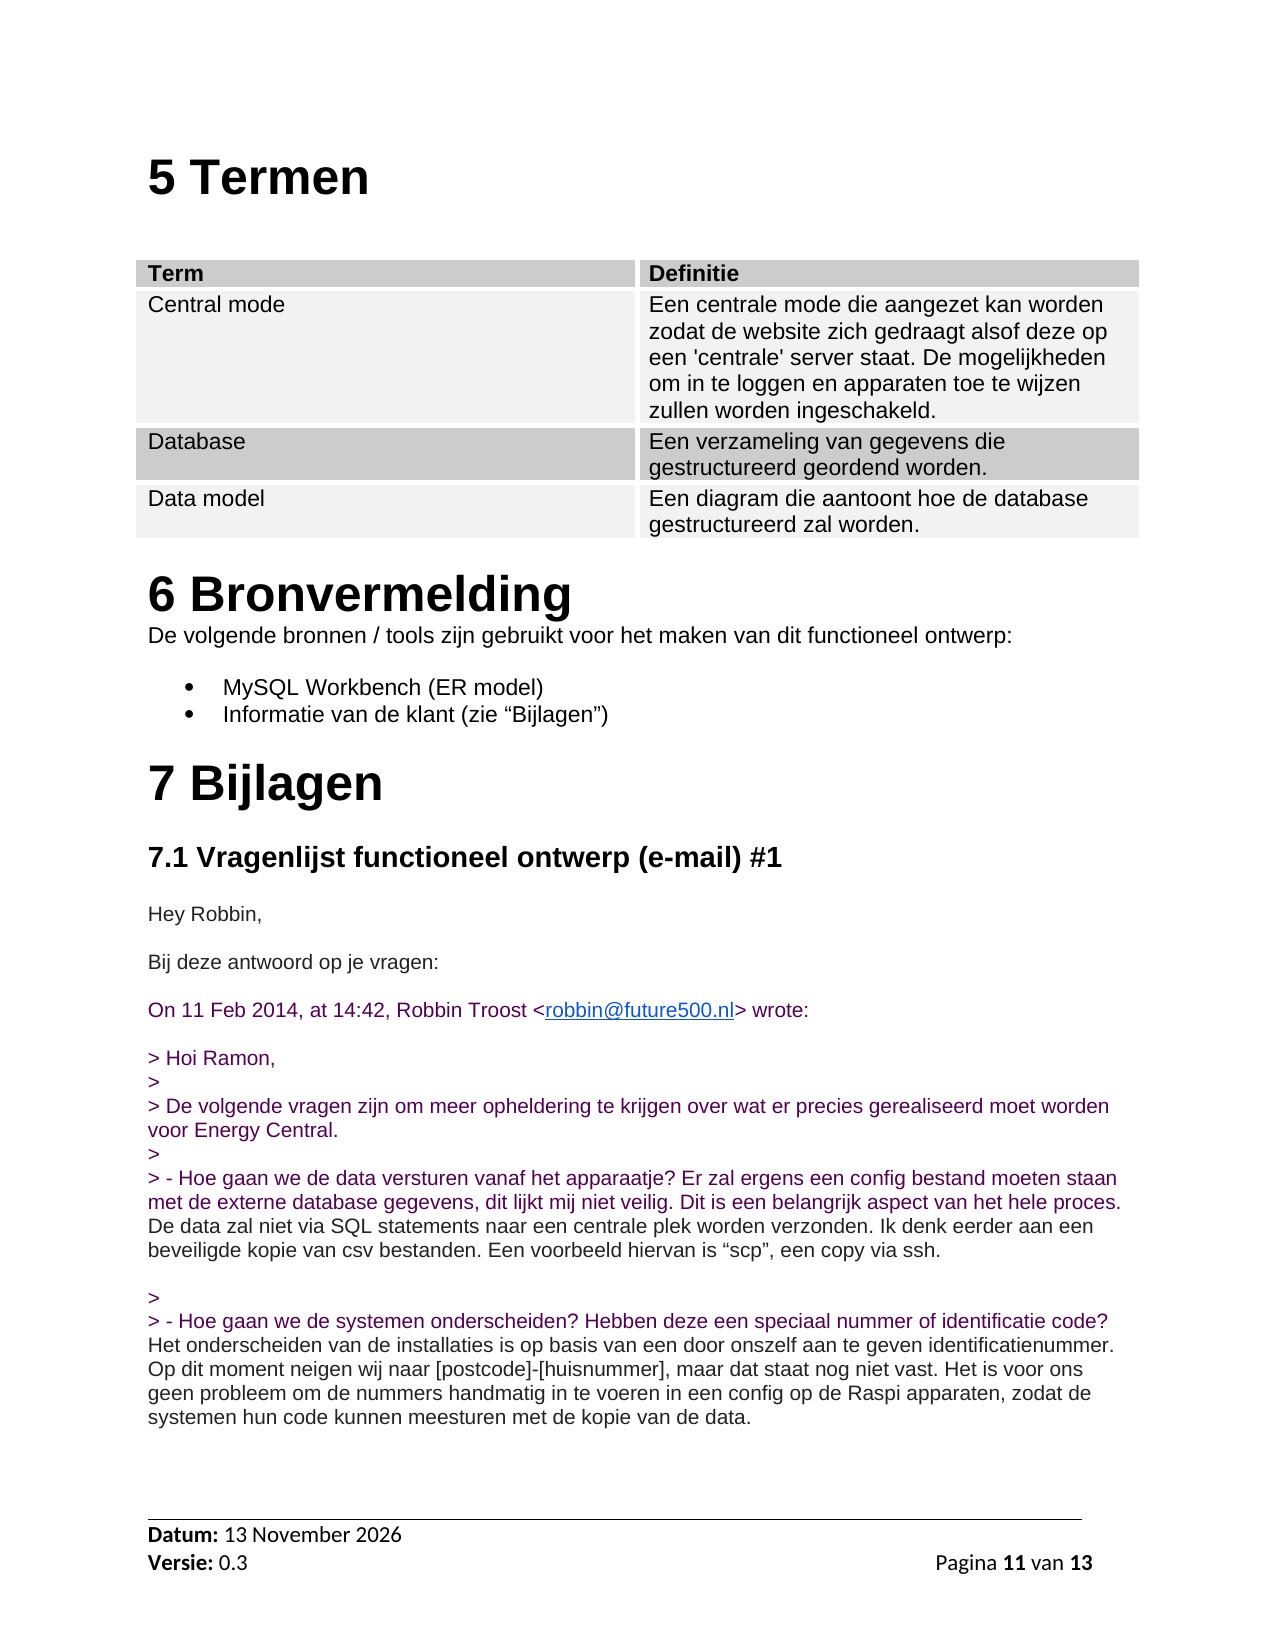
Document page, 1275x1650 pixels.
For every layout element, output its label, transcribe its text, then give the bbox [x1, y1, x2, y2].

table_cell Een verzameling van gegevens die gestructureerd geordend worden. [640, 428, 1139, 480]
table_cell Data model [136, 485, 635, 538]
text Hey Robbin, Bij deze antwoord op je vragen: [148, 902, 1127, 974]
text De volgende bronnen / tools zijn gebruikt voor het maken van dit functioneel ontwerp: [148, 622, 1127, 648]
text De data zal niet via SQL statements naar een centrale plek worden verzonden. Ik denk eerder aan een beveiligde kopie van csv bestanden. Een voorbeeld hiervan is “scp”, een copy via ssh. [148, 1213, 1127, 1261]
table_cell Een diagram die aantoont hoe de database gestructureerd zal worden. [640, 485, 1139, 538]
text Het onderscheiden van de installaties is op basis van een door onszelf aan te geven identificatienummer. Op dit moment neigen wij naar [postcode]-[huisnummer], maar dat staat nog niet vast. Het is voor ons geen probleem om de nummers handmatig in te voeren in een config op de Raspi apparaten, zodat de systemen hun code kunnen meesturen met de kopie van de data. [752, 1333, 1127, 1429]
list Informatie van de klant (zie “Bijlagen”) [185, 701, 1127, 727]
subtitle 5 Termen [148, 148, 1127, 205]
table_cell Central mode [136, 291, 635, 423]
table_header Definitie [640, 260, 1139, 287]
list MySQL Workbench (ER model) [185, 674, 1127, 701]
subtitle 7 Bijlagen [148, 753, 1127, 811]
text > > - Hoe gaan we de systemen onderscheiden? Hebben deze een speciaal nummer of identificatie code? [148, 1261, 1127, 1333]
subtitle 7.1 Vragenlijst functioneel ontwerp (e-mail) #1 [148, 840, 1127, 873]
text On 11 Feb 2014, at 14:42, Robbin Troost <robbin@future500.nl> wrote: > Hoi Ramon, > > De volgende vragen zijn om meer opheldering te krijgen over wat er precies gerealiseerd moet worden voor Energy Central. > > - Hoe gaan we de data versturen vanaf het apparaatje? Er zal ergens een config bestand moeten staan met de externe database gegevens, dit lijkt mij niet veilig. Dit is een belangrijk aspect van het hele proces. [148, 974, 1127, 1213]
table_cell Database [136, 428, 635, 480]
subtitle 6 Bronvermelding [148, 564, 1127, 622]
table_header Term [136, 260, 635, 287]
